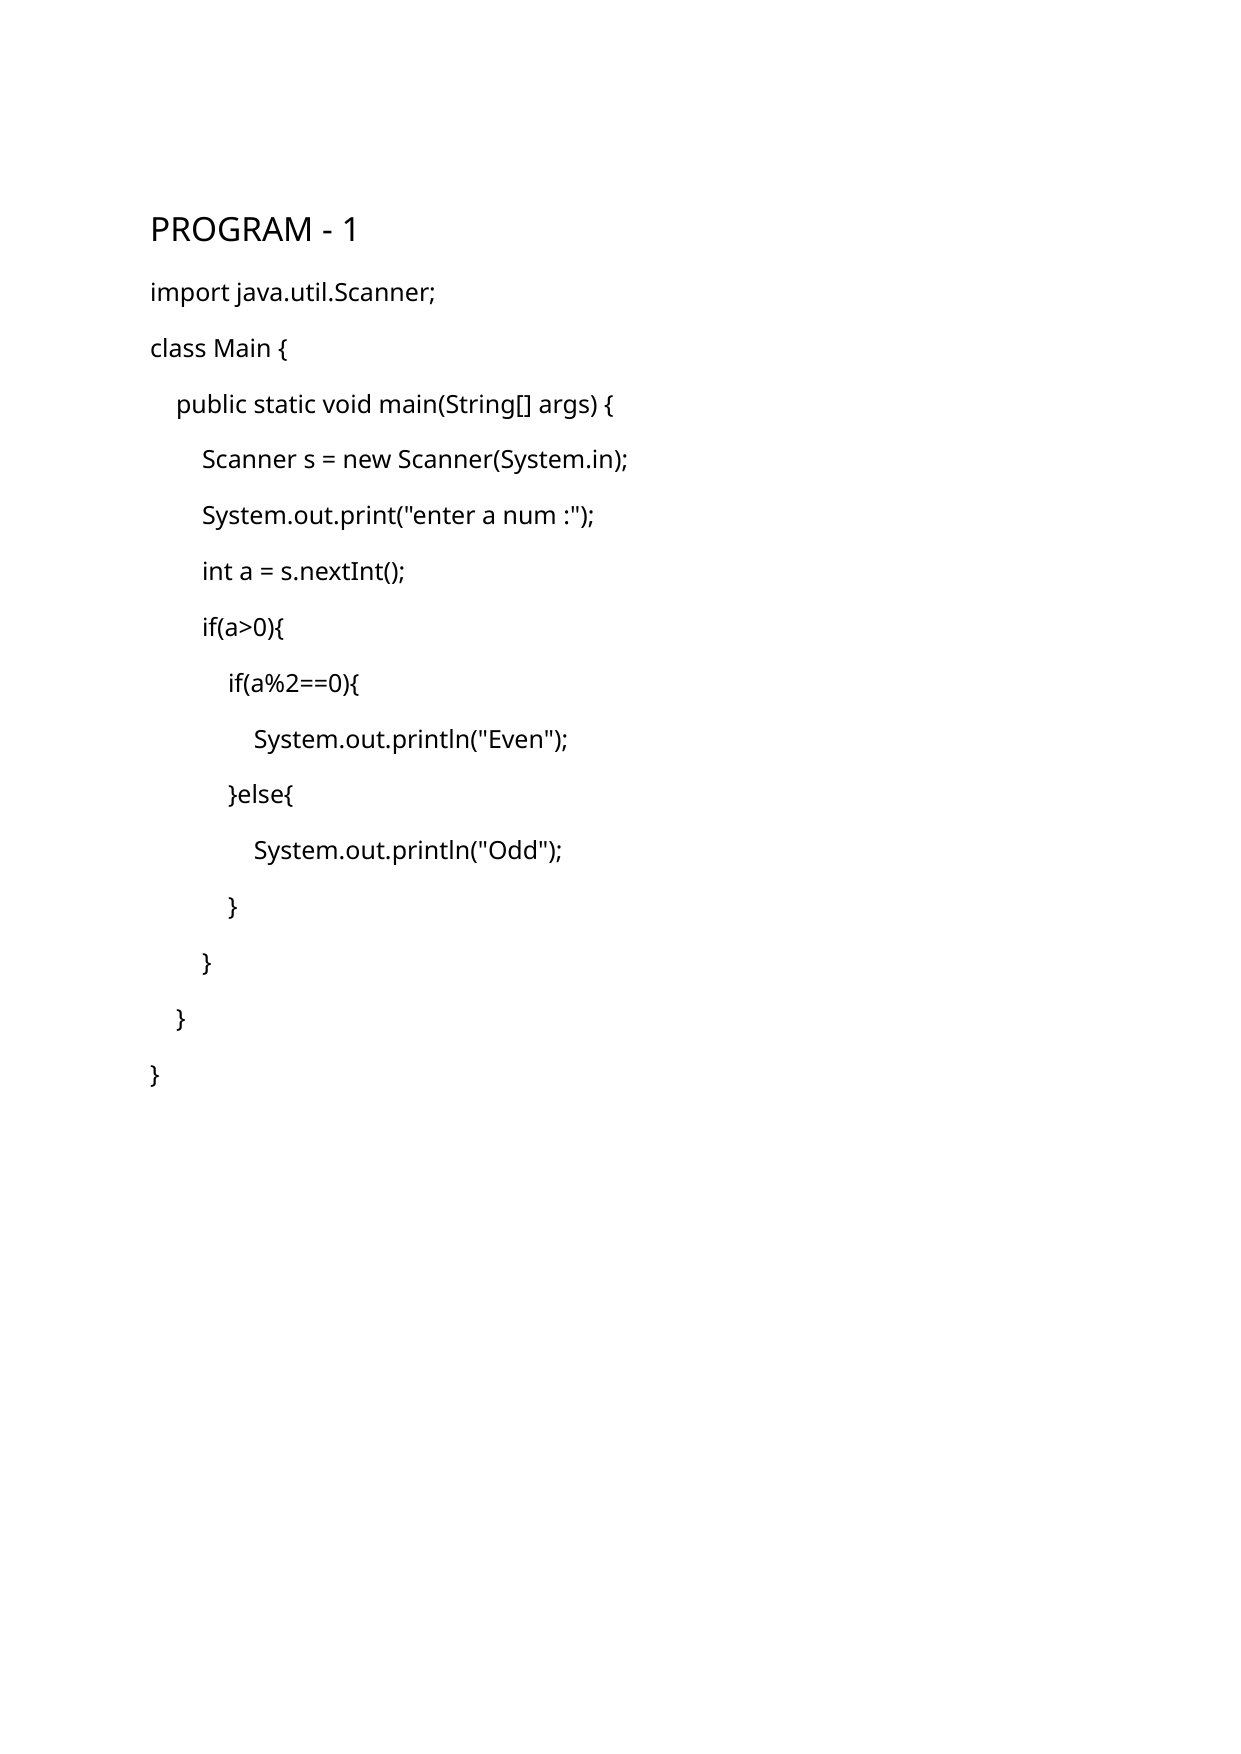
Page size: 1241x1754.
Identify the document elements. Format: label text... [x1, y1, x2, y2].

text PROGRAM - 1 [150, 206, 1090, 251]
text } [150, 1056, 1090, 1090]
text System.out.println("Even"); [150, 721, 1090, 755]
text } [150, 889, 1090, 923]
text if(a%2==0){ [150, 666, 1090, 699]
text int a = s.nextInt(); [150, 554, 1090, 588]
text import java.util.Scanner; [150, 275, 1090, 309]
text } [150, 1001, 1090, 1034]
text System.out.print("enter a num :"); [150, 498, 1090, 532]
text }else{ [150, 777, 1090, 811]
text if(a>0){ [150, 610, 1090, 644]
text Scanner s = new Scanner(System.in); [150, 442, 1090, 476]
text class Main { [150, 331, 1090, 364]
text } [150, 945, 1090, 979]
text System.out.println("Odd"); [150, 833, 1090, 867]
text public static void main(String[] args) { [150, 386, 1090, 420]
